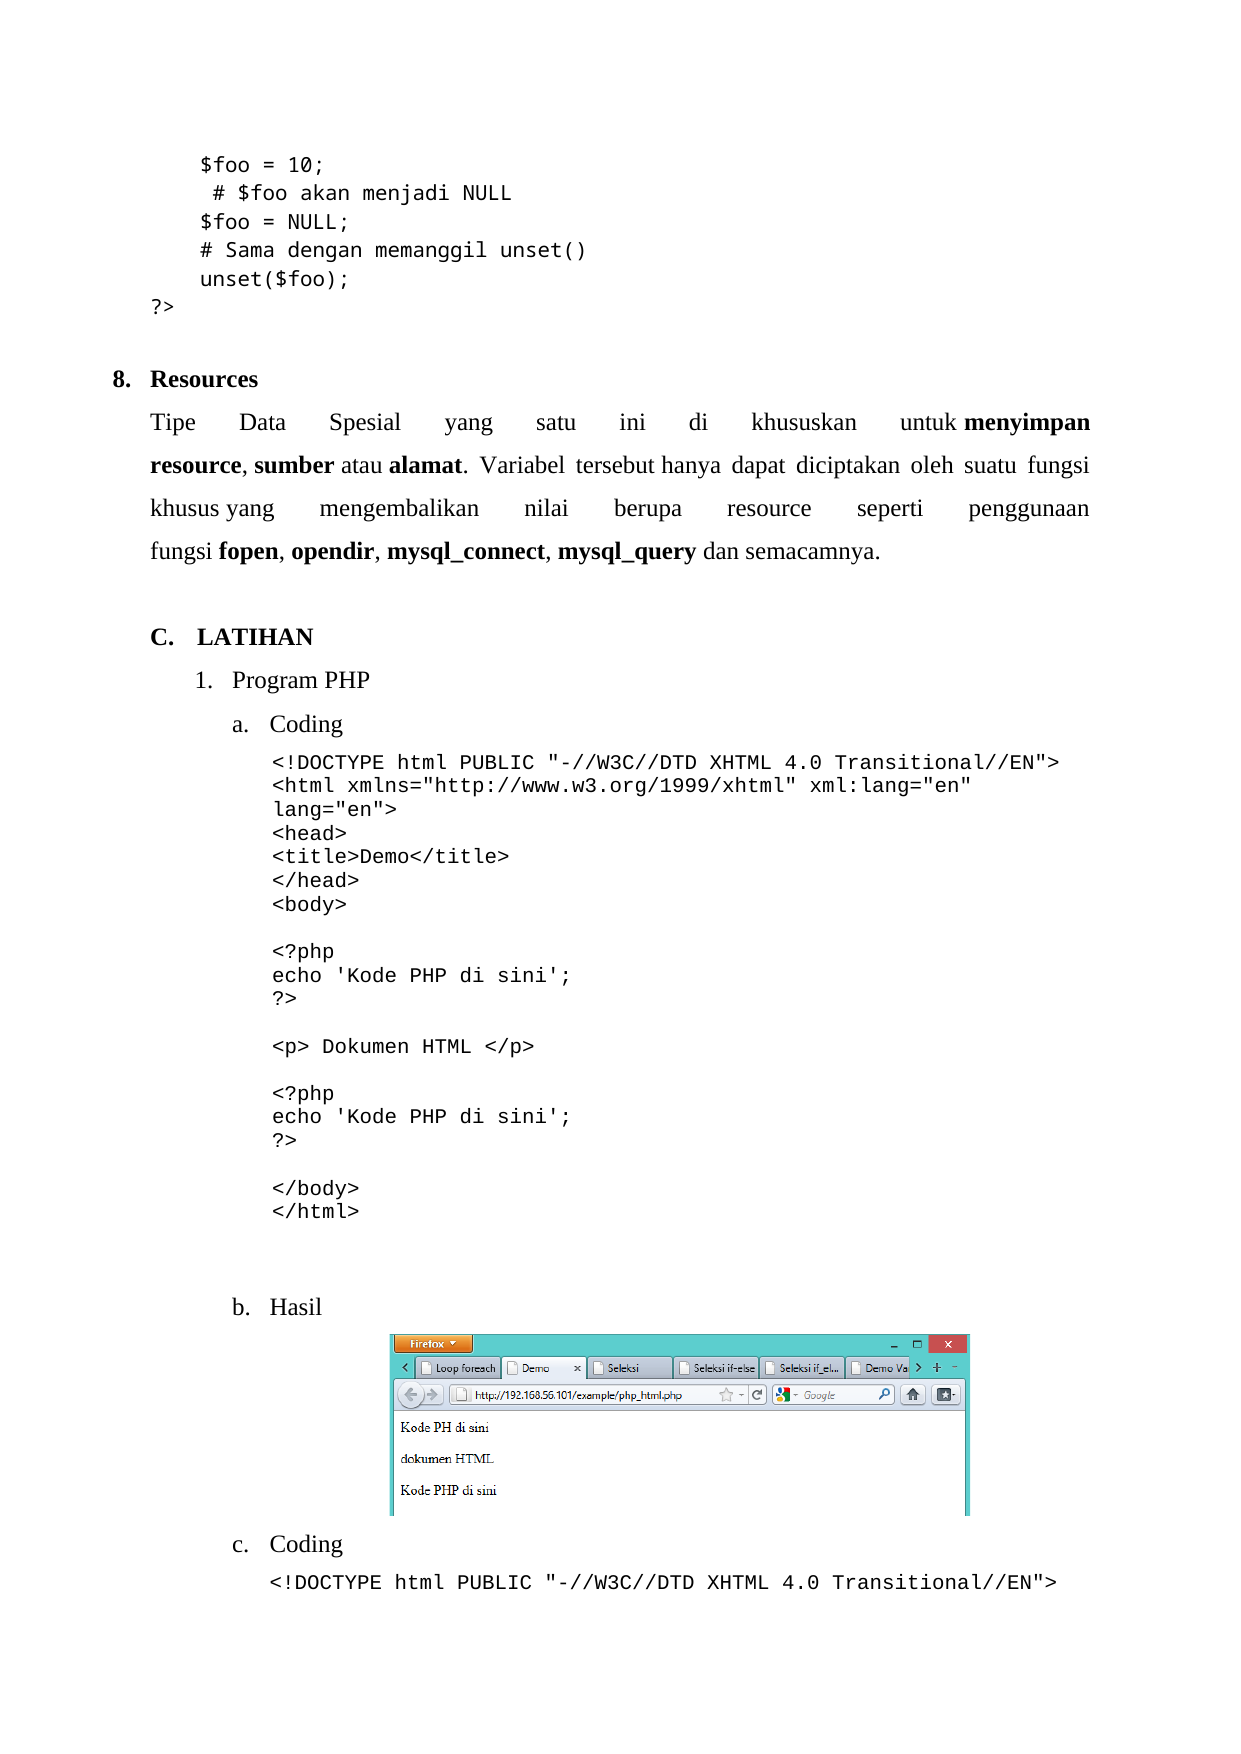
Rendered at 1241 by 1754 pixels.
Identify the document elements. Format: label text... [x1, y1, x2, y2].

list <!DOCTYPE html PUBLIC "-//W3C//DTD XHTML 4.0 Transitional//EN"> [269, 1572, 1090, 1596]
text <body> [272, 894, 1090, 917]
text <head> [272, 823, 1090, 846]
list Hasil [232, 1292, 1090, 1320]
text ?> [272, 988, 1090, 1012]
text $foo = NULL; [150, 207, 1090, 235]
text </html> [272, 1201, 1090, 1225]
text # Sama dengan memanggil unset() [150, 235, 1090, 264]
text 8. Resources [112, 364, 1090, 392]
list LATIHAN [150, 622, 1090, 651]
text <?php [272, 941, 1090, 965]
text echo 'Kode PHP di sini'; [272, 965, 1090, 988]
text $foo = 10; [150, 150, 1090, 178]
text </head> [272, 870, 1090, 894]
text <!DOCTYPE html PUBLIC "-//W3C//DTD XHTML 4.0 Transitional//EN"> [272, 752, 1090, 776]
text <html xmlns="http://www.w3.org/1999/xhtml" xml:lang="en" lang="en"> [272, 776, 1090, 823]
text ?> [150, 292, 1090, 321]
text ?> [272, 1130, 1090, 1154]
picture [389, 1334, 971, 1516]
text </body> [272, 1177, 1090, 1201]
list Coding [232, 709, 1090, 737]
list Coding [232, 1529, 1090, 1558]
text <p> Dokumen HTML </p> [272, 1036, 1090, 1059]
text unset($foo); [150, 264, 1090, 292]
text # $foo akan menjadi NULL [150, 178, 1090, 207]
text Tipe Data Spesial yang satu ini di khususkan untuk menyimpan resource, sumber atau alamat. Variabel tersebut hanya dapat diciptakan oleh suatu fungsi khusus yang mengembalikan nilai berupa resource seperti penggunaan fungsi fopen, opendir, mysql_connect, mysql_query dan semacamnya. [150, 407, 1090, 565]
text <title>Demo</title> [272, 846, 1090, 870]
list Program PHP [194, 666, 1090, 694]
text <?php [272, 1083, 1090, 1107]
text echo 'Kode PHP di sini'; [272, 1107, 1090, 1130]
